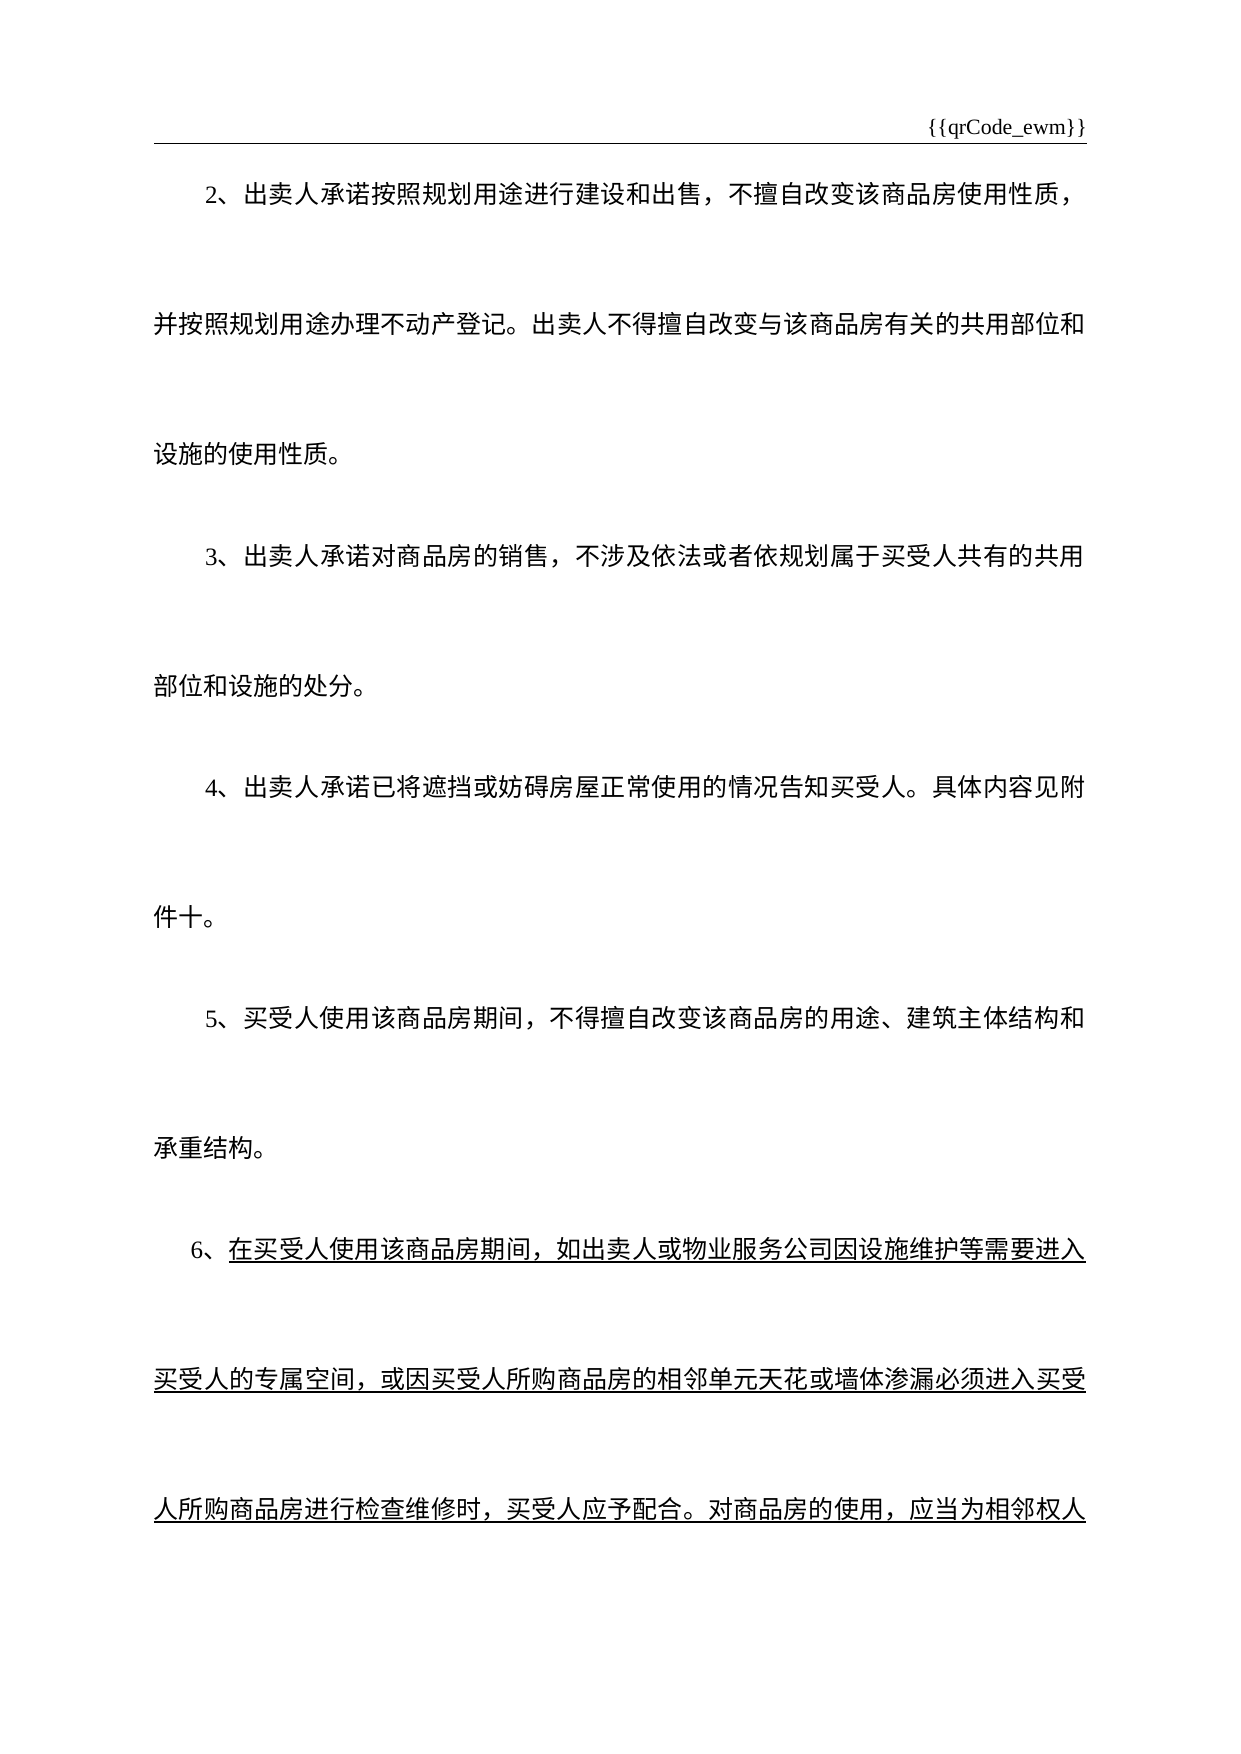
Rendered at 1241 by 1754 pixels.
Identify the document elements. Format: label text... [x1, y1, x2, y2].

text 6、。 [153, 1216, 1087, 1541]
text 5、买受人使用该商品房期间，不得擅自改变该商品房的用途、建筑主体结构和承重结构。 [153, 984, 1087, 1179]
text 2、出卖人承诺按照规划用途进行建设和出售，不擅自改变该商品房使用性质，并按照规划用途办理不动产登记。出卖人不得擅自改变与该商品房有关的共用部位和设施的使用性质。 [153, 161, 1087, 486]
text 3、出卖人承诺对商品房的销售，不涉及依法或者依规划属于买受人共有的共用部位和设施的处分。 [153, 522, 1087, 717]
text 4、出卖人承诺已将遮挡或妨碍房屋正常使用的情况告知买受人。具体内容见附件十。 [153, 753, 1087, 948]
